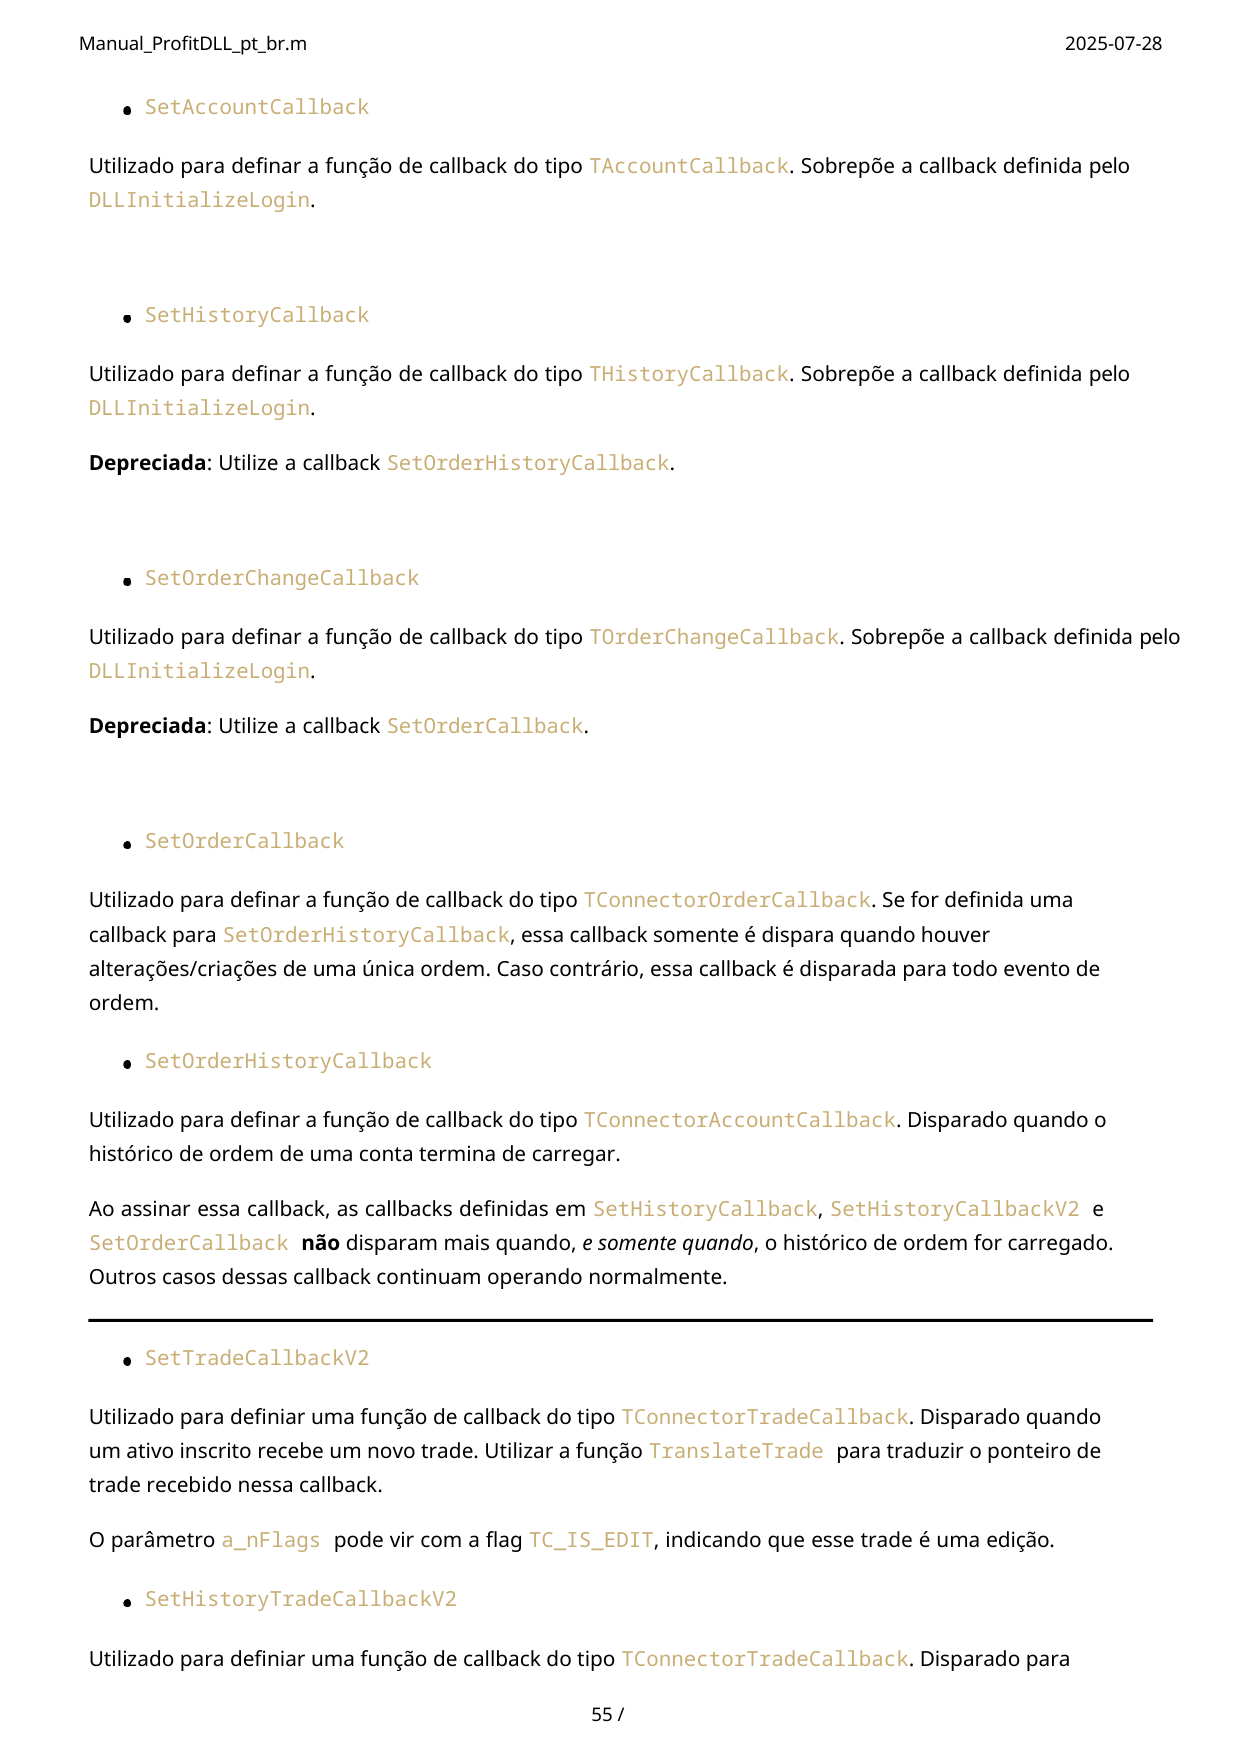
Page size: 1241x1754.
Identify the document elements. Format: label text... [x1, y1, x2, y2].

picture [123, 1357, 131, 1366]
text O parâmetro a_nFlags pode vir com a flag TC_IS_EDIT, indicando que esse trade é uma edição. [88, 1525, 1196, 1554]
picture [123, 578, 131, 586]
text Utilizado para definar a função de callback do tipo TAccountCallback. Sobrepõe a callback definida pelo [88, 151, 1196, 180]
picture [123, 841, 131, 849]
text SetHistoryCallback [123, 300, 1196, 329]
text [88, 1644, 1131, 1672]
text SetOrderCallback [123, 826, 1196, 855]
text Depreciada: Utilize a callback SetOrderHistoryCallback. [88, 448, 1196, 477]
text Ao assinar essa callback, as callbacks definidas em SetHistoryCallback, SetHistoryCallbackV2 e [88, 1194, 1196, 1223]
text DLLInitializeLogin. [88, 185, 1196, 214]
text Utilizado para definar a função de callback do tipo THistoryCallback. Sobrepõe a callback definida pelo [88, 359, 1196, 388]
text Utilizado para definar a função de callback do tipo TOrderChangeCallback. Sobrepõe a callback definida pelo [88, 622, 1196, 651]
text SetAccountCallback [123, 92, 1196, 121]
text SetOrderChangeCallback [123, 563, 1196, 592]
text DLLInitializeLogin. [88, 393, 1196, 422]
text Utilizado para definiar uma função de callback do tipo TConnectorTradeCallback. Disparado quando um ativo inscrito recebe um novo trade. Utilizar a função TranslateTrade para traduzir o ponteiro de trade recebido nessa callback. [88, 1402, 1131, 1499]
text SetHistoryTradeCallbackV2 [123, 1584, 1196, 1613]
text Utilizado para definar a função de callback do tipo TConnectorAccountCallback. Disparado quando o histórico de ordem de uma conta termina de carregar. [88, 1105, 1131, 1168]
picture [123, 315, 131, 323]
picture [123, 1599, 131, 1607]
text SetOrderHistoryCallback [123, 1046, 1196, 1074]
picture [123, 106, 131, 115]
picture [123, 1060, 131, 1069]
text Depreciada: Utilize a callback SetOrderCallback. [88, 711, 1196, 740]
text DLLInitializeLogin. [88, 656, 1196, 685]
text Utilizado para definar a função de callback do tipo TConnectorOrderCallback. Se for definida uma callback para SetOrderHistoryCallback, essa callback somente é dispara quando houver alterações/criações de uma única ordem. Caso contrário, essa callback é disparada para todo evento de ordem. [88, 886, 1152, 1016]
text SetOrderCallback não disparam mais quando, e somente quando, o histórico de ordem for carregado. Outros casos dessas callback continuam operando normalmente. [88, 1228, 1131, 1291]
text SetTradeCallbackV2 [123, 1343, 1196, 1372]
